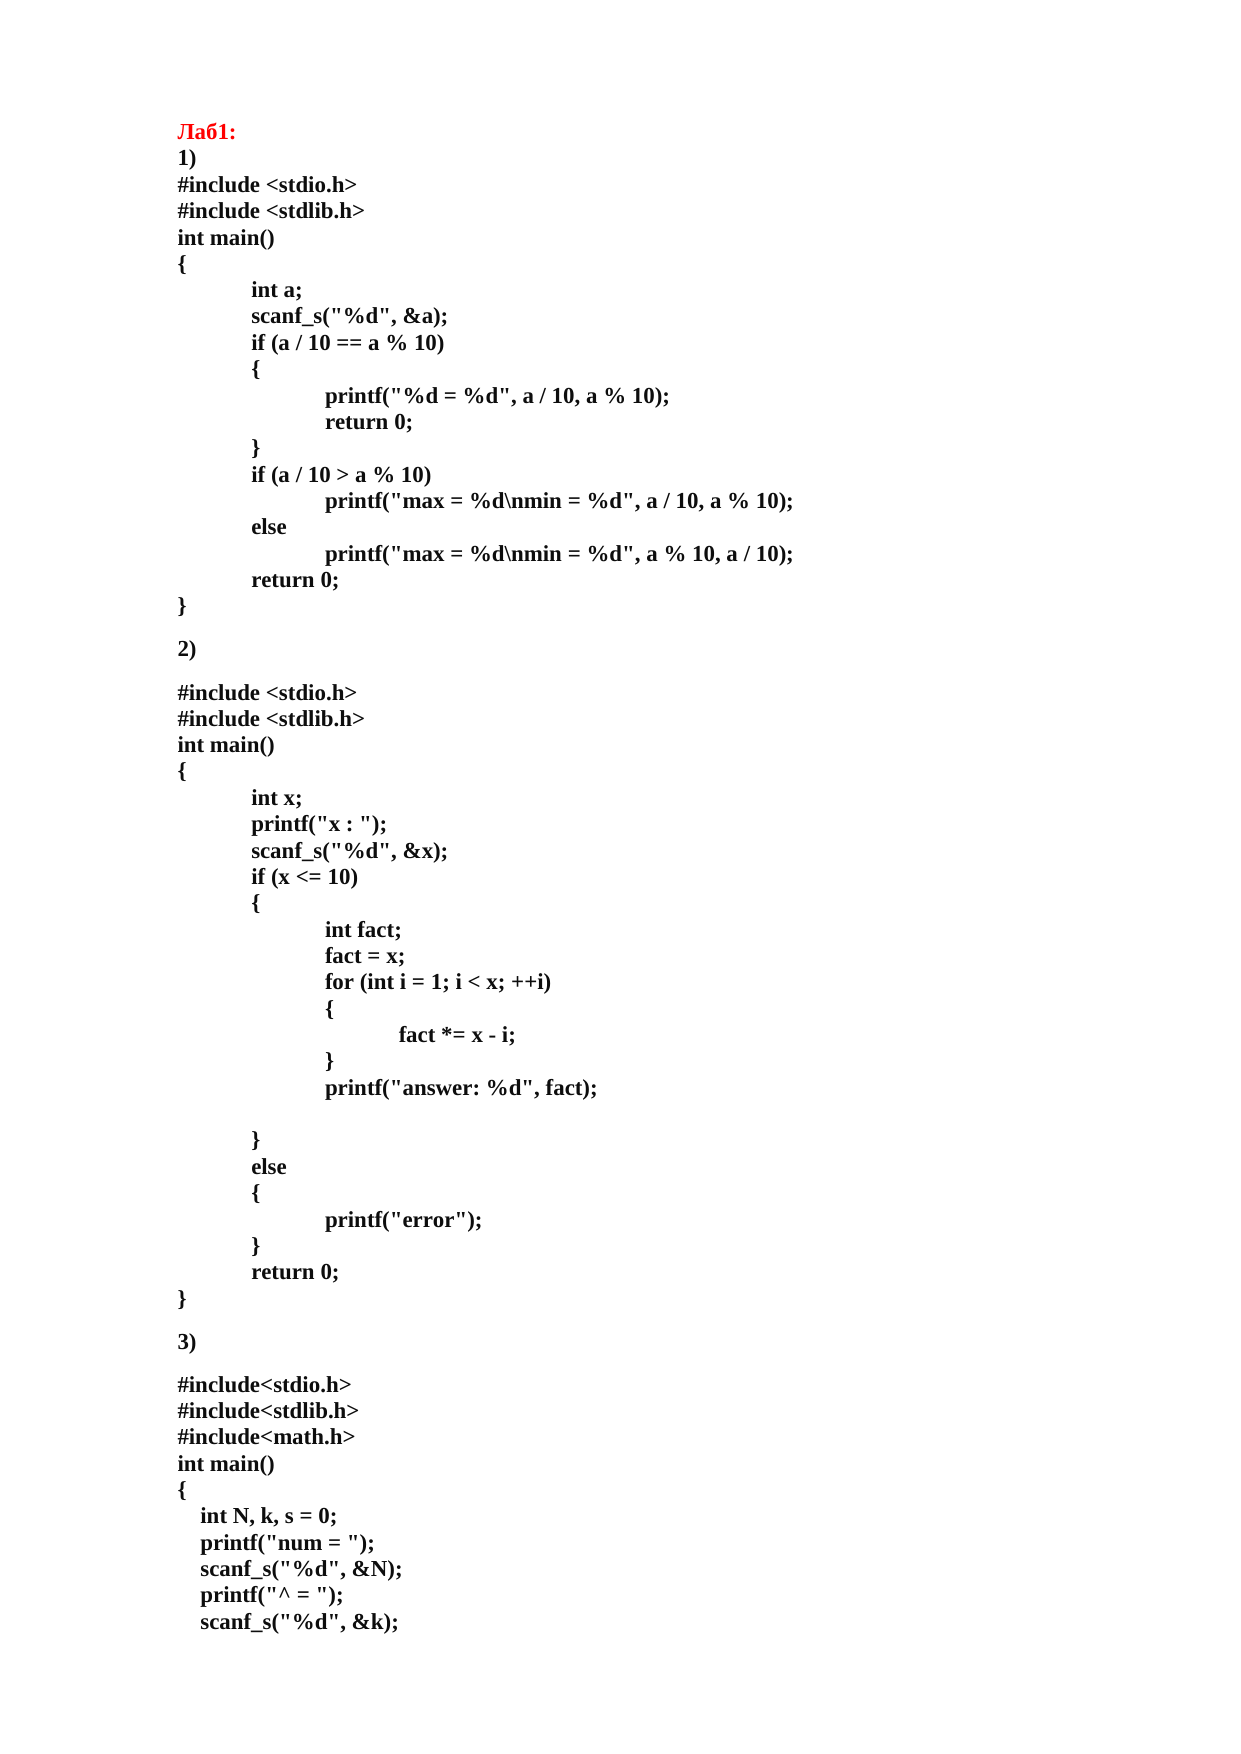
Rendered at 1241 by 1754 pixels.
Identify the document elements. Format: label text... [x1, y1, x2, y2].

text 2) [177, 636, 1152, 662]
text { [177, 995, 1152, 1021]
text } [177, 1285, 1152, 1311]
text printf("%d = %d", a / 10, a % 10); [177, 382, 1152, 408]
text int fact; [177, 916, 1152, 942]
text scanf_s("%d", &x); [177, 837, 1152, 863]
text { [177, 758, 1152, 784]
text #include<stdio.h> [177, 1371, 1152, 1397]
text scanf_s("%d", &a); [177, 303, 1152, 329]
text } [177, 1232, 1152, 1258]
text printf("^ = "); [177, 1582, 1152, 1608]
text return 0; [177, 566, 1152, 592]
text int N, k, s = 0; [177, 1502, 1152, 1529]
text printf("num = "); [177, 1529, 1152, 1555]
text return 0; [177, 408, 1152, 434]
text #include<stdlib.h> [177, 1397, 1152, 1423]
text int main() [177, 731, 1152, 758]
text else [177, 1153, 1152, 1179]
text int main() [177, 223, 1152, 250]
text #include <stdlib.h> [177, 197, 1152, 223]
text printf("max = %d\nmin = %d", a / 10, a % 10); [177, 487, 1152, 513]
text else [177, 513, 1152, 540]
text { [177, 355, 1152, 382]
text if (a / 10 > a % 10) [177, 461, 1152, 487]
text #include <stdio.h> [177, 171, 1152, 197]
text 1) [177, 144, 1152, 171]
text Лаб1: [177, 118, 1152, 144]
text { [177, 889, 1152, 916]
text { [177, 1476, 1152, 1502]
text scanf_s("%d", &k); [177, 1608, 1152, 1634]
text { [177, 1179, 1152, 1206]
text if (a / 10 == a % 10) [177, 329, 1152, 355]
text { [177, 250, 1152, 276]
text return 0; [177, 1258, 1152, 1285]
text } [177, 1127, 1152, 1153]
text } [177, 434, 1152, 461]
text } [177, 1047, 1152, 1074]
text fact *= x - i; [177, 1021, 1152, 1047]
text } [177, 592, 1152, 619]
text 3) [177, 1328, 1152, 1354]
text printf("x : "); [177, 810, 1152, 837]
text printf("error"); [177, 1206, 1152, 1232]
text #include<math.h> [177, 1423, 1152, 1450]
text fact = x; [177, 942, 1152, 968]
text if (x <= 10) [177, 863, 1152, 889]
text int a; [177, 276, 1152, 303]
text for (int i = 1; i < x; ++i) [177, 968, 1152, 995]
text printf("answer: %d", fact); [177, 1074, 1152, 1100]
text int main() [177, 1450, 1152, 1476]
text printf("max = %d\nmin = %d", a % 10, a / 10); [177, 540, 1152, 566]
text #include <stdlib.h> [177, 705, 1152, 731]
text int x; [177, 784, 1152, 810]
text scanf_s("%d", &N); [177, 1555, 1152, 1582]
text #include <stdio.h> [177, 678, 1152, 705]
